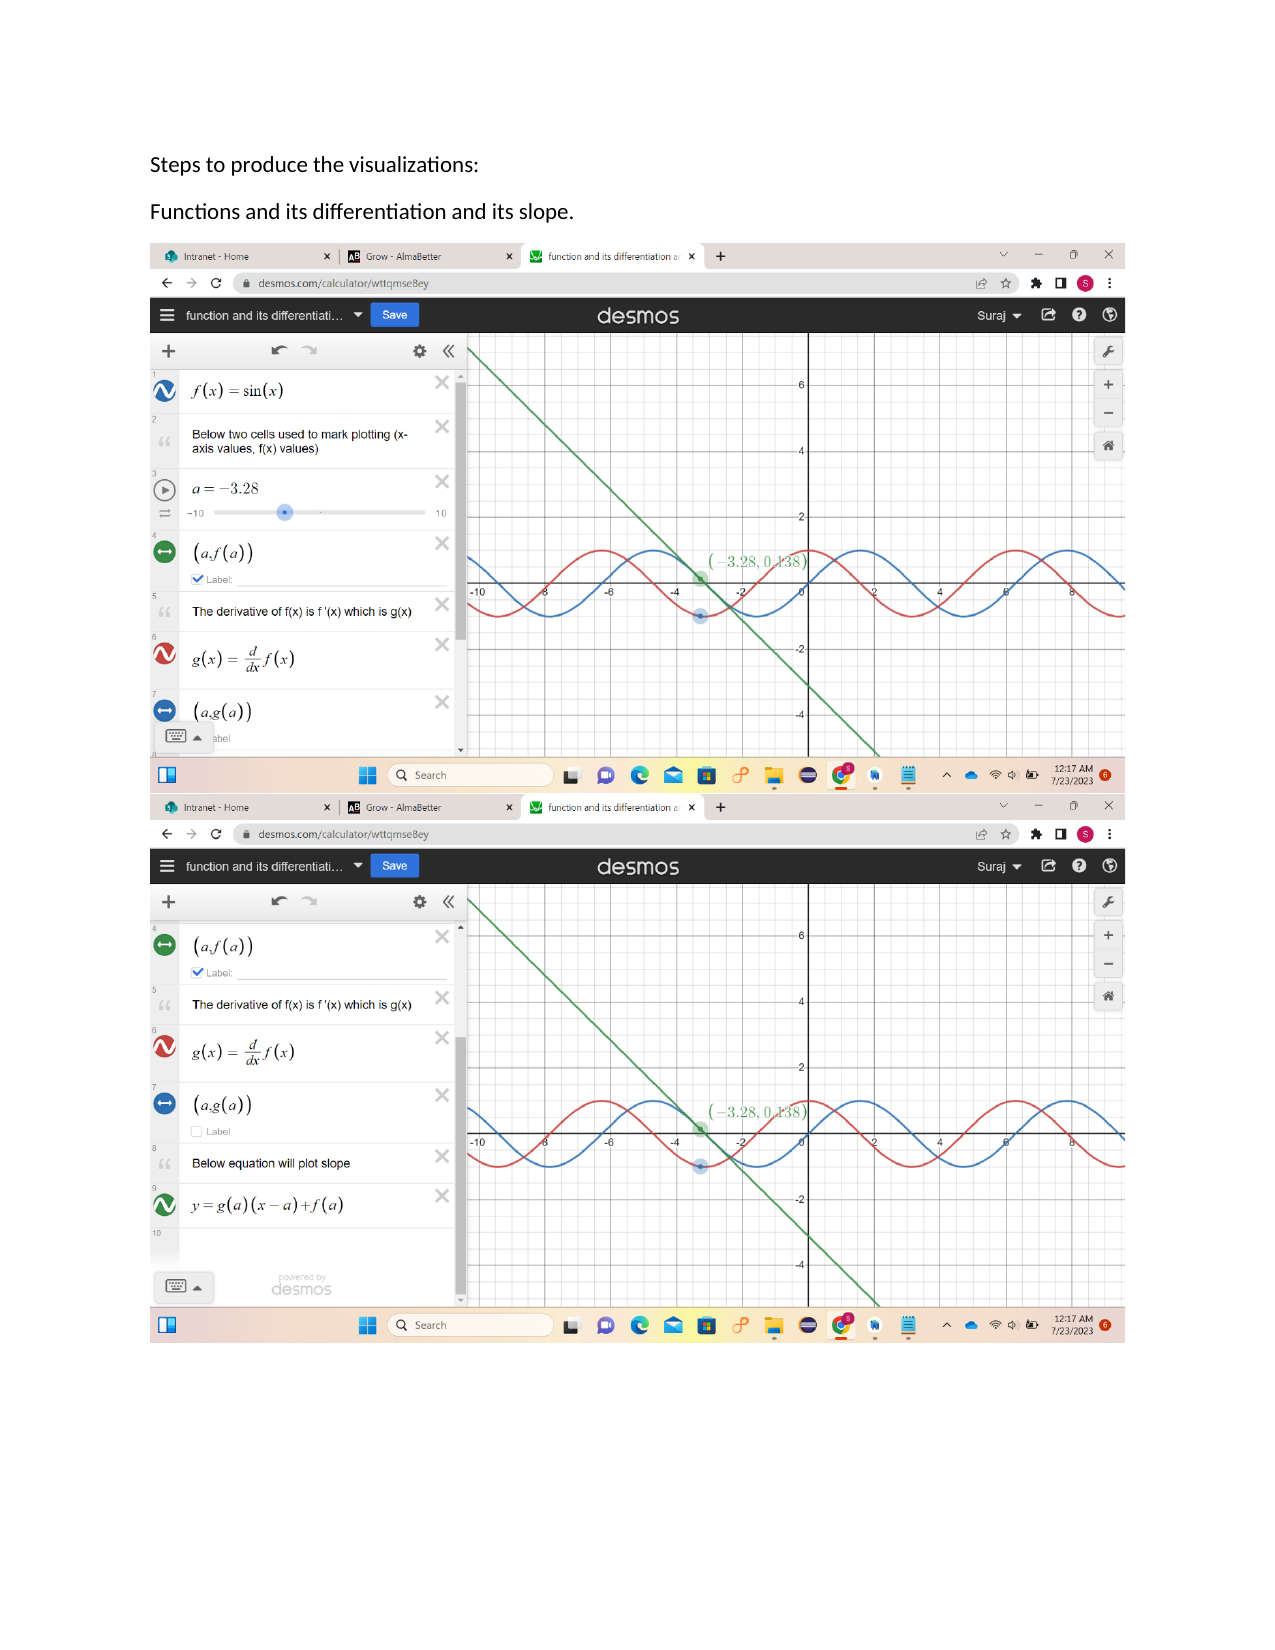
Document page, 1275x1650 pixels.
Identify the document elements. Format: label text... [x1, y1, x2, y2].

text Functions and its differentiation and its slope. [150, 197, 1125, 225]
text Steps to produce the visualizations: [150, 150, 1125, 178]
picture [150, 794, 1125, 1343]
picture [150, 243, 1125, 793]
